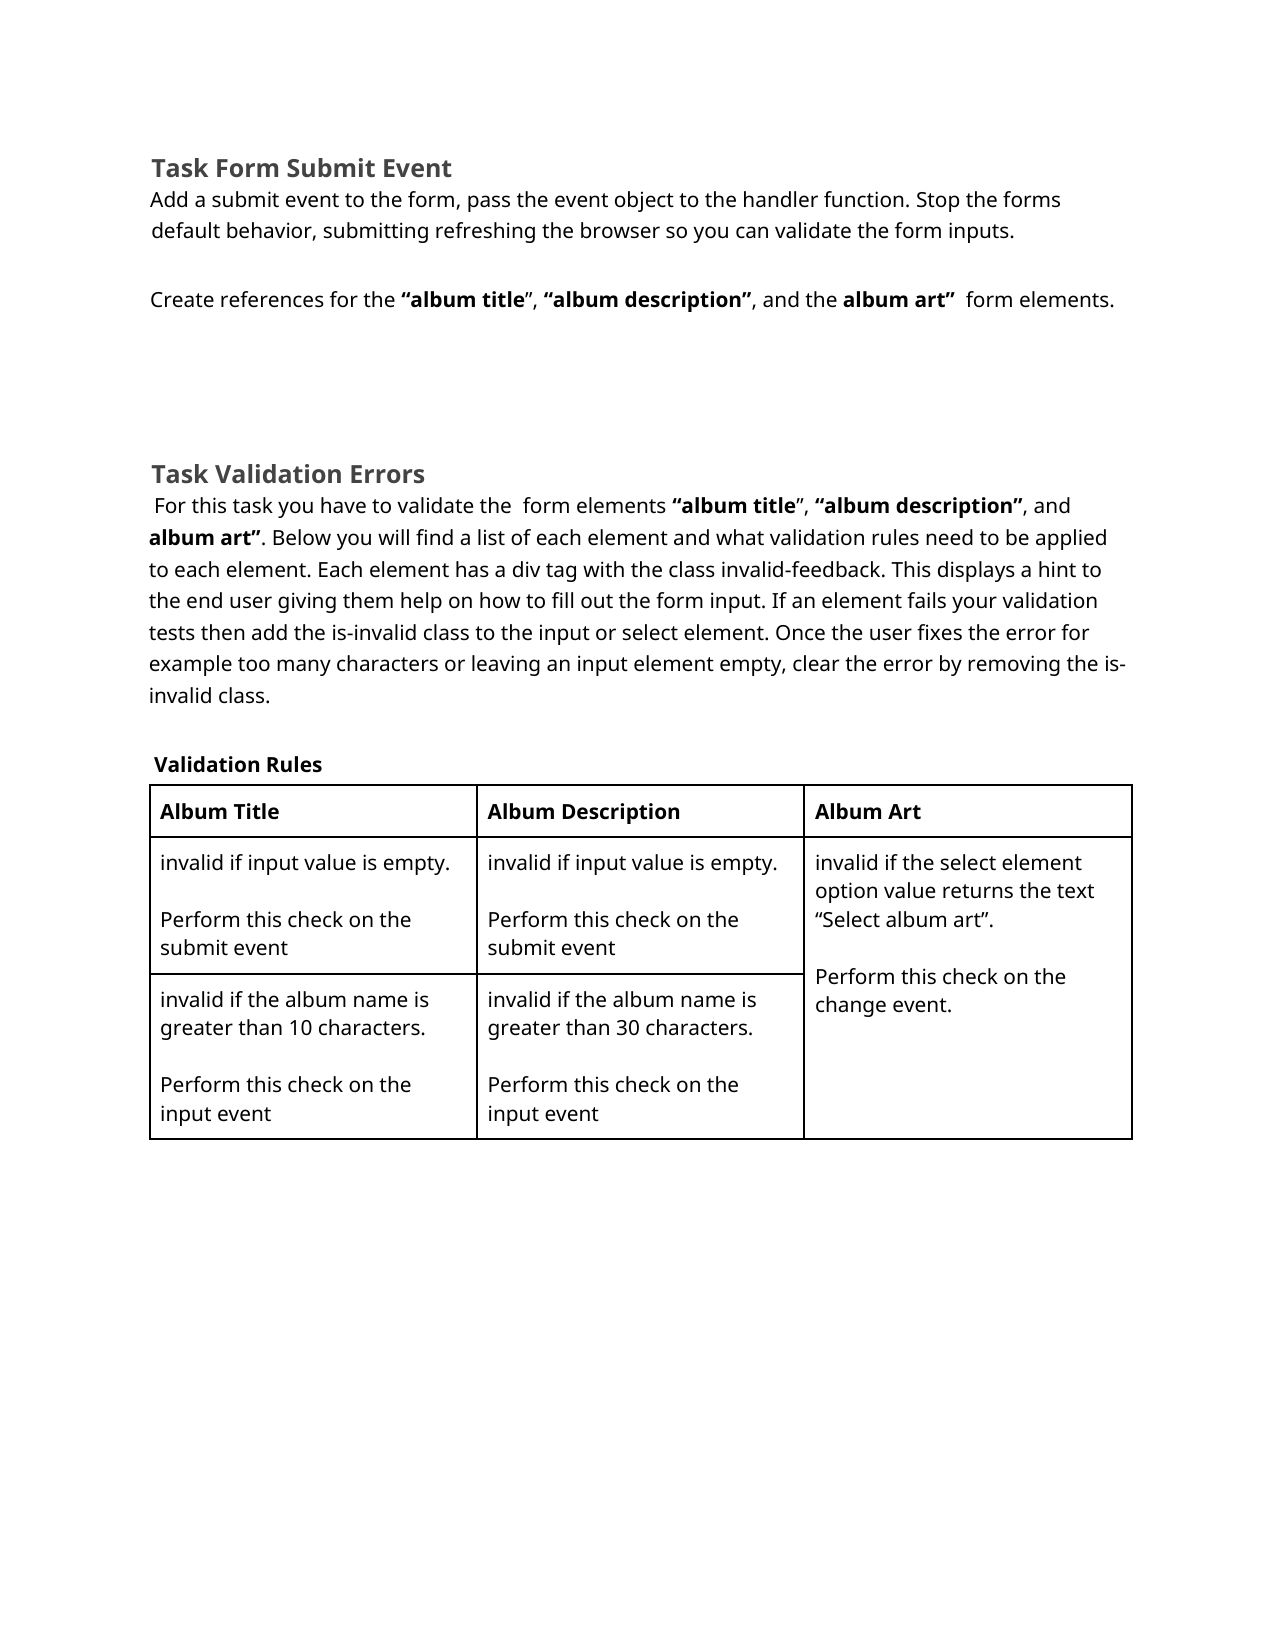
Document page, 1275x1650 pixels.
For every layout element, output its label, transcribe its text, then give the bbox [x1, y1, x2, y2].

table_cell invalid if the select element option value returns the text “Select album art”. Perform this check on the change event. [805, 838, 1131, 1137]
table_cell invalid if input value is empty. Perform this check on the submit event [478, 838, 803, 972]
table_header Album Art [805, 786, 1131, 836]
table_cell invalid if input value is empty. Perform this check on the submit event [151, 838, 476, 972]
text Validation Rules [148, 750, 1131, 778]
subtitle Task Validation Errors [149, 457, 1131, 491]
table_header Album Title [151, 786, 476, 836]
subtitle Task Form Submit Event [149, 151, 1131, 185]
table_cell invalid if the album name is greater than 10 characters. Perform this check on the input event [151, 975, 476, 1137]
text Add a submit event to the form, pass the event object to the handler function. Stop the forms default behavior, submitting refreshing the browser so you can validate the form inputs. [150, 185, 1131, 245]
table_header Album Description [478, 786, 803, 836]
text For this task you have to validate the form elements “album title”, “album description”, and album art”. Below you will find a list of each element and what validation rules need to be applied to each element. Each element has a div tag with the class invalid-feedback. This displays a hint to the end user giving them help on how to fill out the form input. If an element fails your validation tests then add the is-invalid class to the input or select element. Once the user fixes the error for example too many characters or leaving an input element empty, clear the error by removing the is-invalid class. [148, 492, 1131, 709]
text Create references for the “album title”, “album description”, and the album art” form elements. [150, 285, 1131, 313]
table_cell invalid if the album name is greater than 30 characters. Perform this check on the input event [478, 975, 803, 1137]
